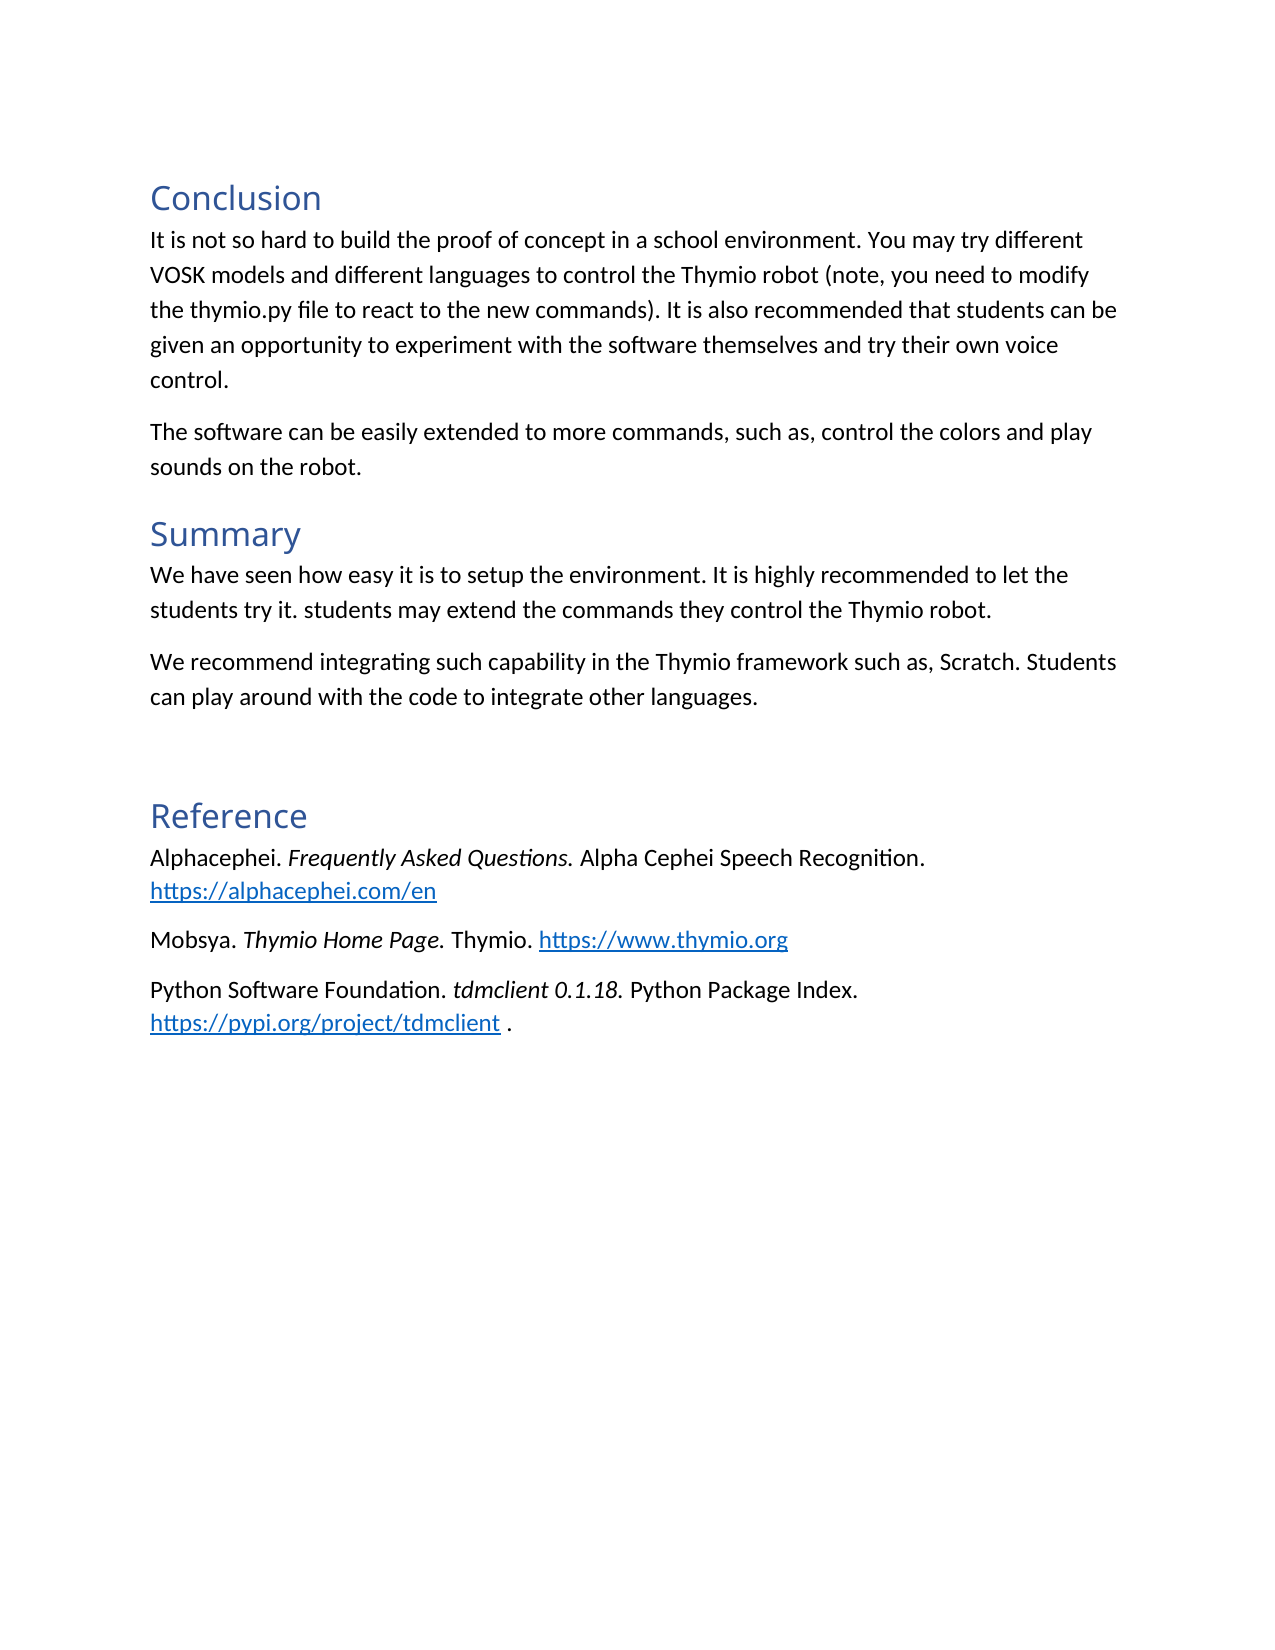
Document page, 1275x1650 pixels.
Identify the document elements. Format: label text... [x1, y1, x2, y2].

text Alphacephei. Frequently Asked Questions. Alpha Cephei Speech Recognition. https://alphacephei.com/en [150, 842, 1125, 905]
text Mobsya. Thymio Home Page. Thymio. https://www.thymio.org [150, 924, 1125, 955]
subtitle Conclusion [150, 175, 1125, 220]
text We recommend integrating such capability in the Thymio framework such as, Scratch. Students can play around with the code to integrate other languages. [150, 646, 1125, 712]
text We have seen how easy it is to setup the environment. It is highly recommended to let the students try it. students may extend the commands they control the Thymio robot. [150, 559, 1125, 625]
subtitle Summary [150, 511, 1125, 556]
text Python Software Foundation. tdmclient 0.1.18. Python Package Index. https://pypi.org/project/tdmclient . [150, 974, 1125, 1037]
text The software can be easily extended to more commands, such as, control the colors and play sounds on the robot. [150, 416, 1125, 481]
text It is not so hard to build the proof of concept in a school environment. You may try different VOSK models and different languages to control the Thymio robot (note, you need to modify the thymio.py file to react to the new commands). It is also recommended that students can be given an opportunity to experiment with the software themselves and try their own voice control. [150, 224, 1125, 394]
subtitle Reference [150, 793, 1125, 838]
